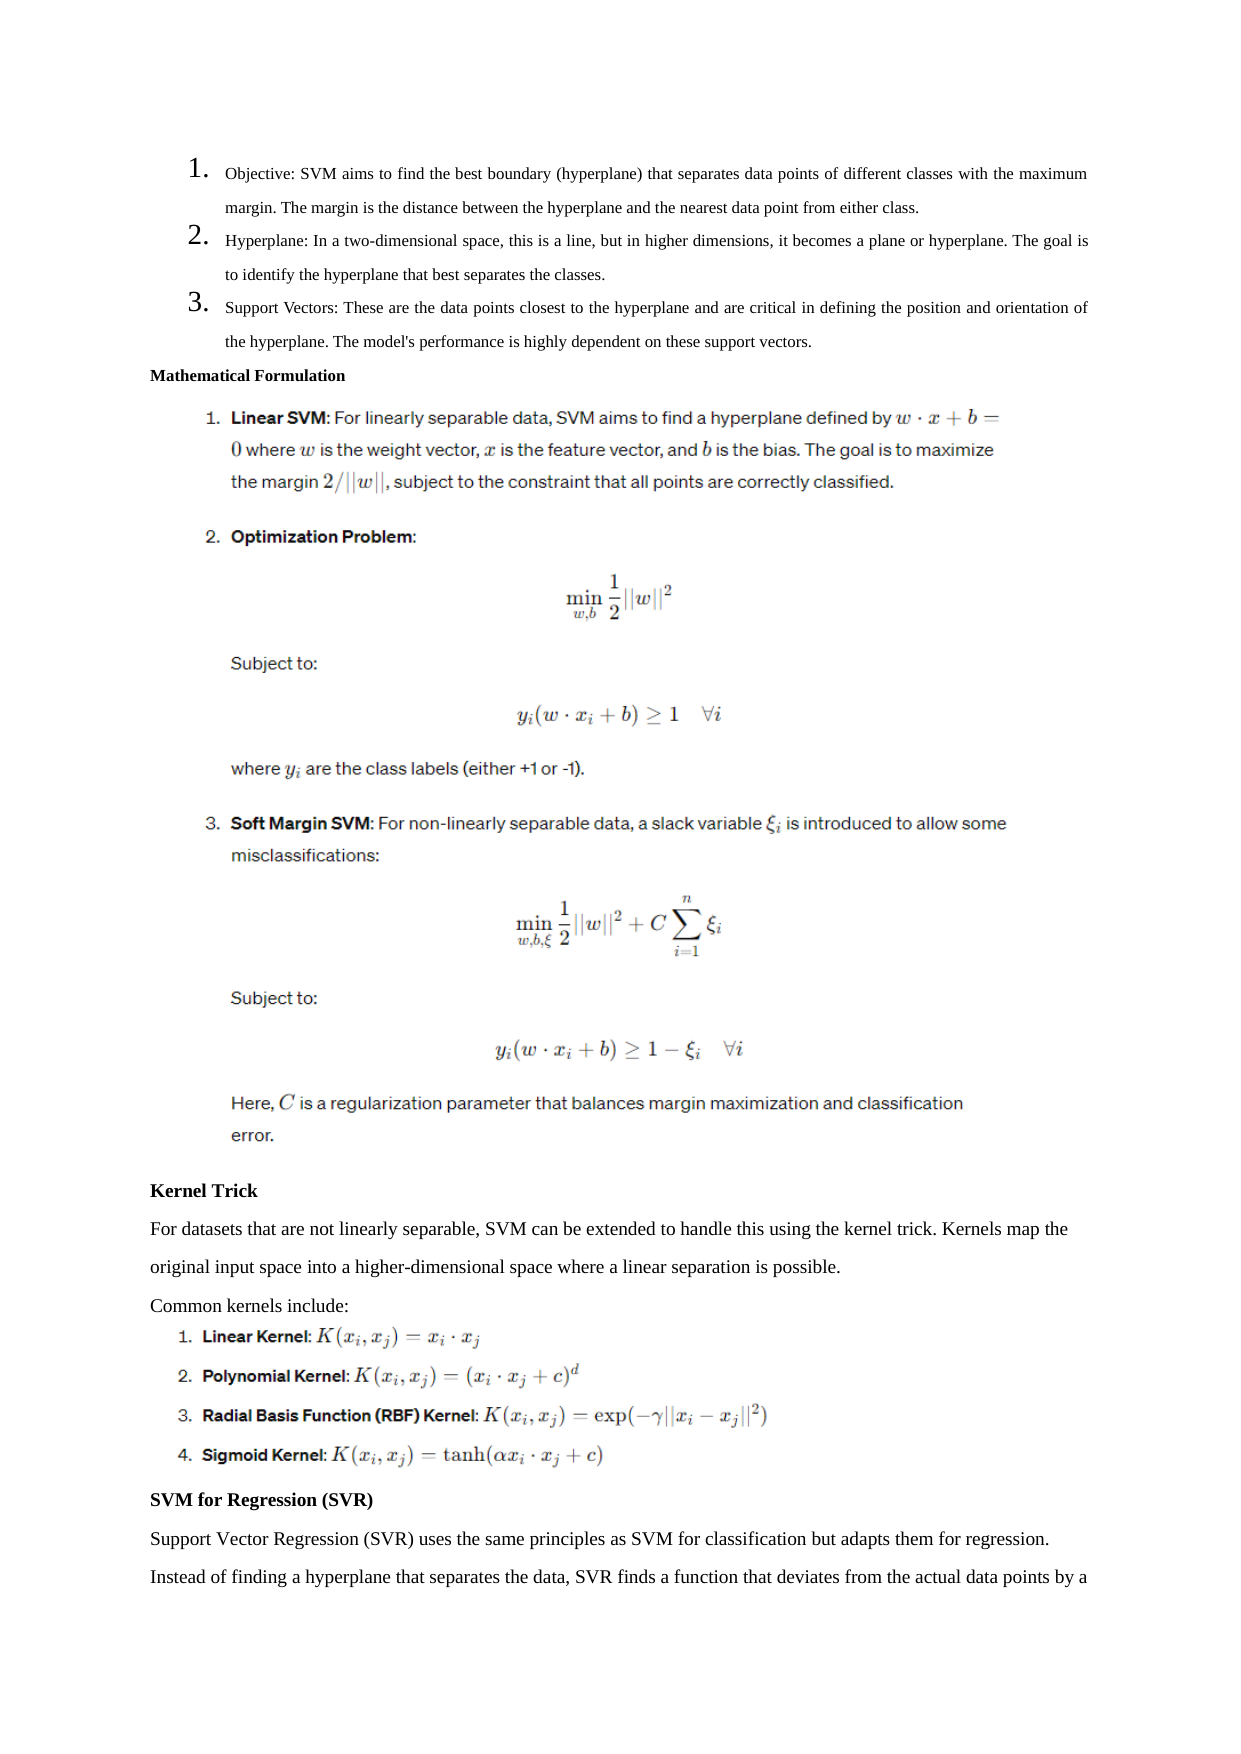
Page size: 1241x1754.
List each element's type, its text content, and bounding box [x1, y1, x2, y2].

picture [150, 1316, 807, 1473]
picture [150, 384, 1091, 1163]
text Common kernels include: [150, 1278, 1090, 1316]
text Kernel Trick [150, 1163, 1090, 1201]
text For datasets that are not linearly separable, SVM can be extended to handle this using the kernel trick. Kernels map the original input space into a higher-dimensional space where a linear separation is possible. [150, 1201, 1090, 1278]
list Hyperplane: In a two-dimensional space, this is a line, but in higher dimensions, it becomes a plane or hyperplane. The goal is to identify the hyperplane that best separates the classes. [187, 217, 1090, 284]
text SVM for Regression (SVR) [150, 1472, 1090, 1511]
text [150, 1511, 1090, 1587]
list Objective: SVM aims to find the best boundary (hyperplane) that separates data points of different classes with the maximum margin. The margin is the distance between the hyperplane and the nearest data point from either class. [187, 150, 1090, 217]
list Support Vectors: These are the data points closest to the hyperplane and are critical in defining the position and orientation of the hyperplane. The model's performance is highly dependent on these support vectors. [187, 284, 1090, 351]
text Mathematical Formulation [150, 351, 1090, 384]
